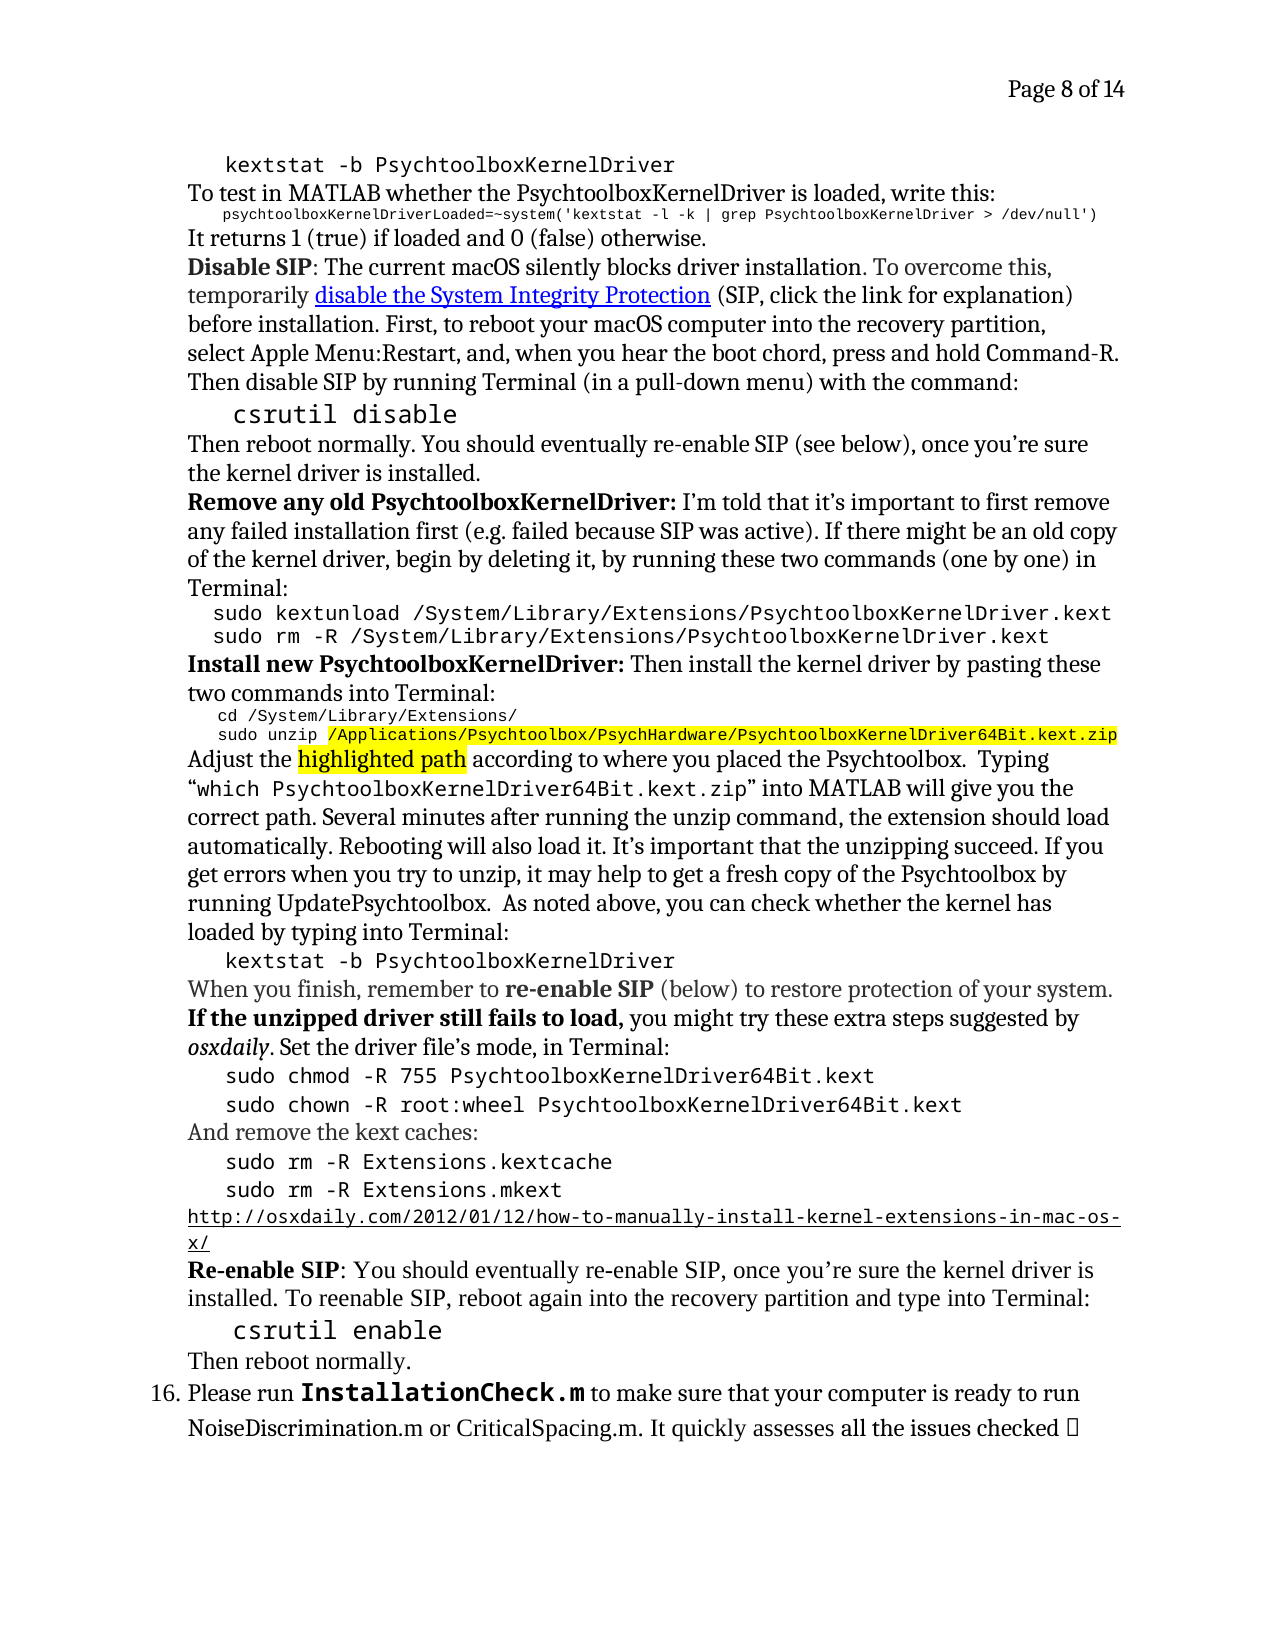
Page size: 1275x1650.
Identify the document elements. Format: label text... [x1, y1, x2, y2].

text Re-enable SIP: You should eventually re-enable SIP, once you’re sure the kernel driver is installed. To reenable SIP, reboot again into the recovery partition and type into Terminal: csrutil enable Then reboot normally. [187, 1255, 1125, 1375]
text sudo rm -R Extensions.kextcache sudo rm -R Extensions.mkext http://osxdaily.com/2012/01/12/how-to-manually-install-kernel-extensions-in-mac-os-x/ [187, 1147, 1125, 1255]
